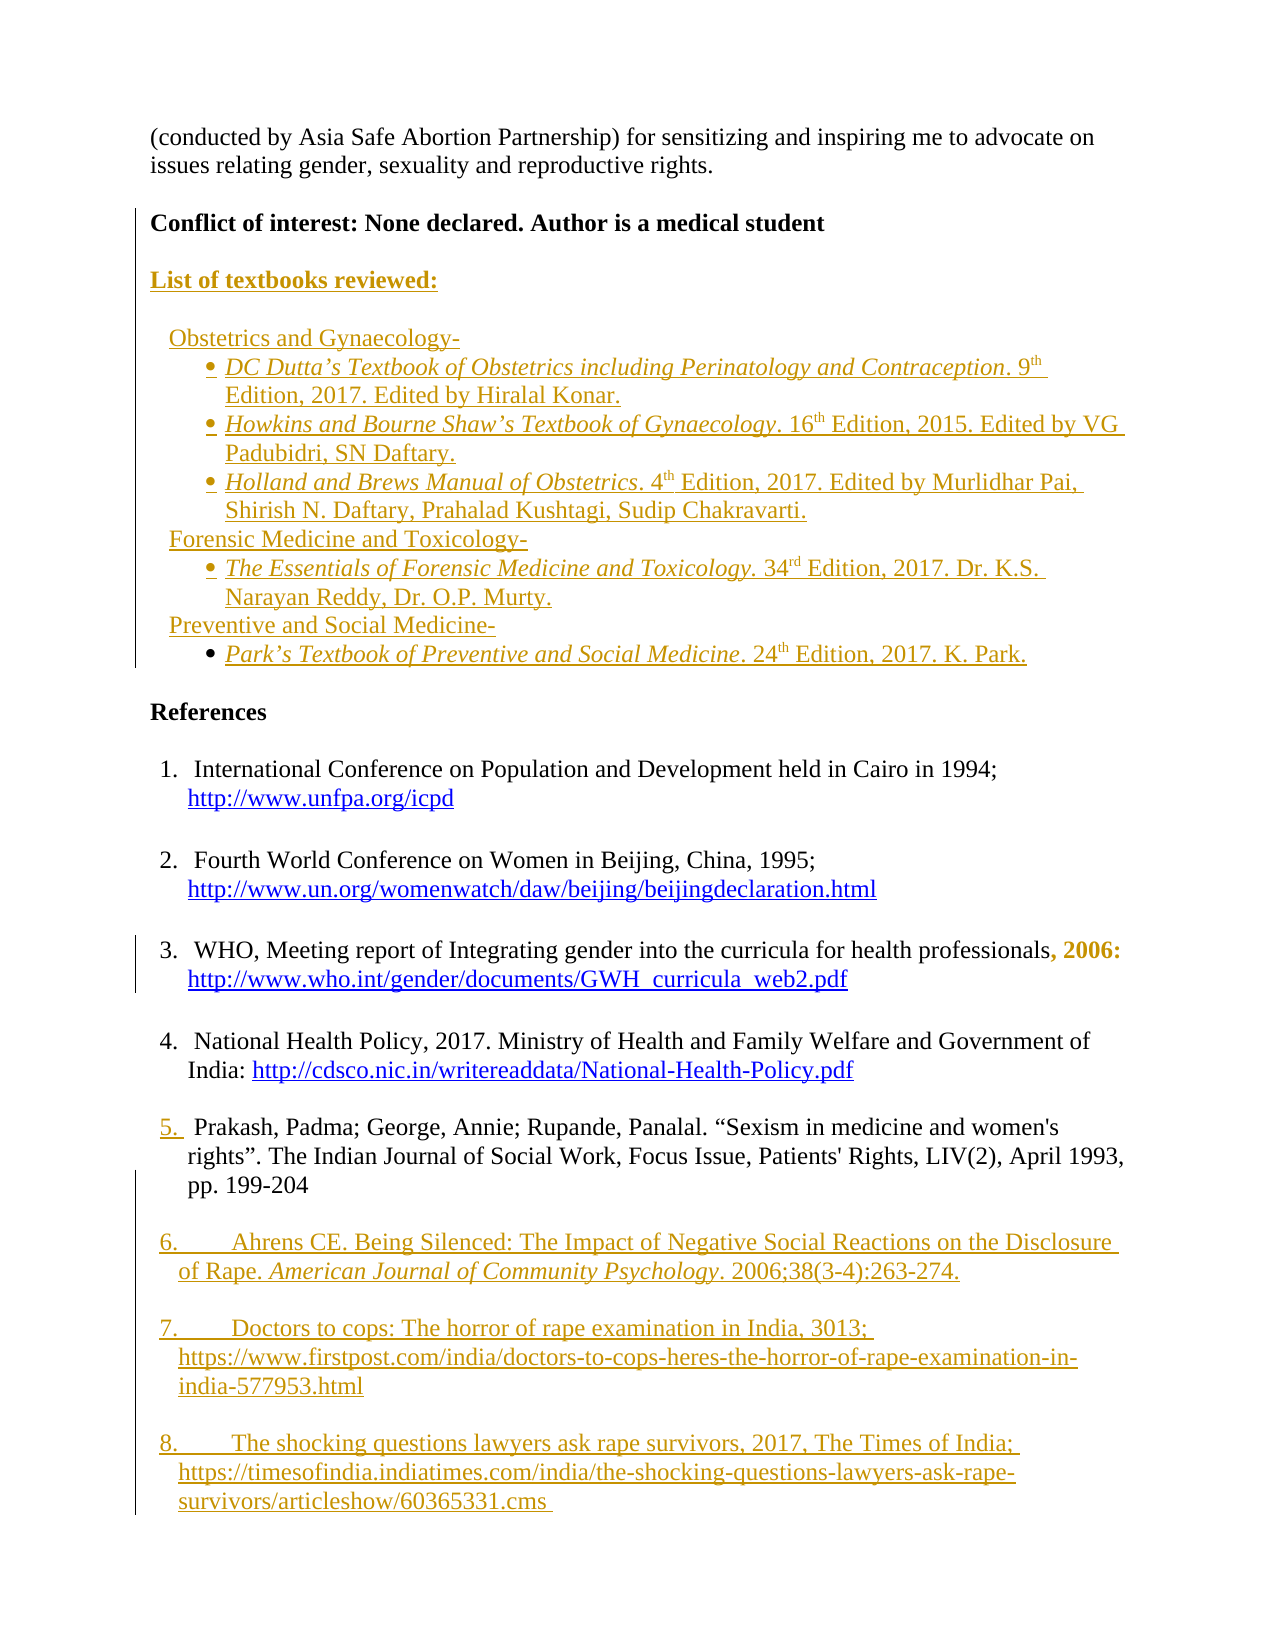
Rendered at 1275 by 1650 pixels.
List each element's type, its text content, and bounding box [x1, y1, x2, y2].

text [150, 122, 1125, 179]
text References [150, 697, 1125, 726]
list National Health Policy, 2017. Ministry of Health and Family Welfare and Government of India: http://cdsco.nic.in/writereaddata/National-Health-Policy.pdf [159, 1026, 1125, 1083]
list Prakash, Padma; George, Annie; Rupande, Panalal. “Sexism in medicine and women's rights”. The Indian Journal of Social Work, Focus Issue, Patients' Rights, LIV(2), April 1993, pp. 199-204 [308, 1112, 1125, 1198]
list International Conference on Population and Development held in Cairo in 1994; http://www.unfpa.org/icpd [159, 754, 1125, 812]
list Fourth World Conference on Women in Beijing, China, 1995; http://www.un.org/womenwatch/daw/beijing/beijingdeclaration.html [159, 845, 1125, 902]
list WHO, Meeting report of Integrating gender into the curricula for health professionals, 2006: http://www.who.int/gender/documents/GWH_curricula_web2.pdf [159, 935, 1125, 993]
text Conflict of interest: None declared. Author is a medical student [150, 208, 1125, 237]
